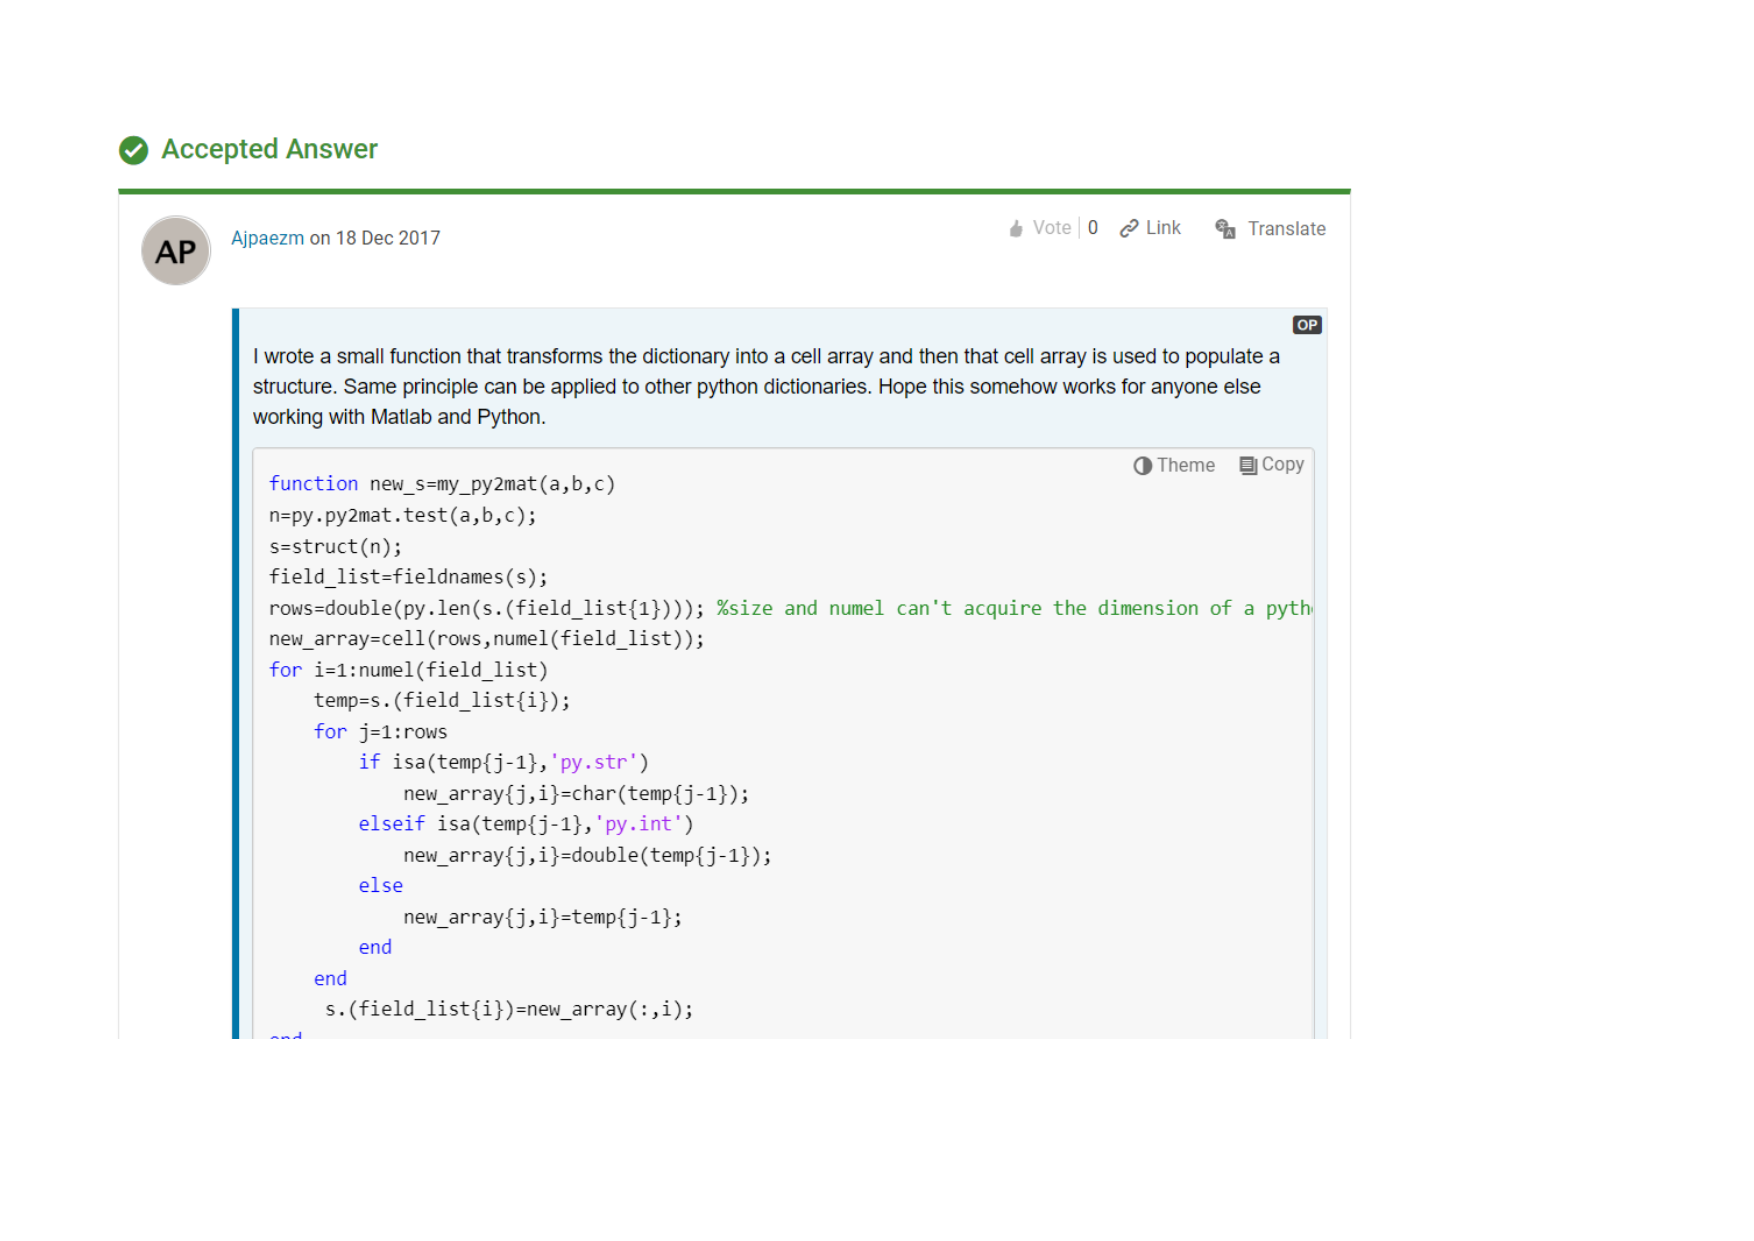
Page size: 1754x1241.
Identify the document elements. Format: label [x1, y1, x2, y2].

picture [103, 121, 1357, 1039]
